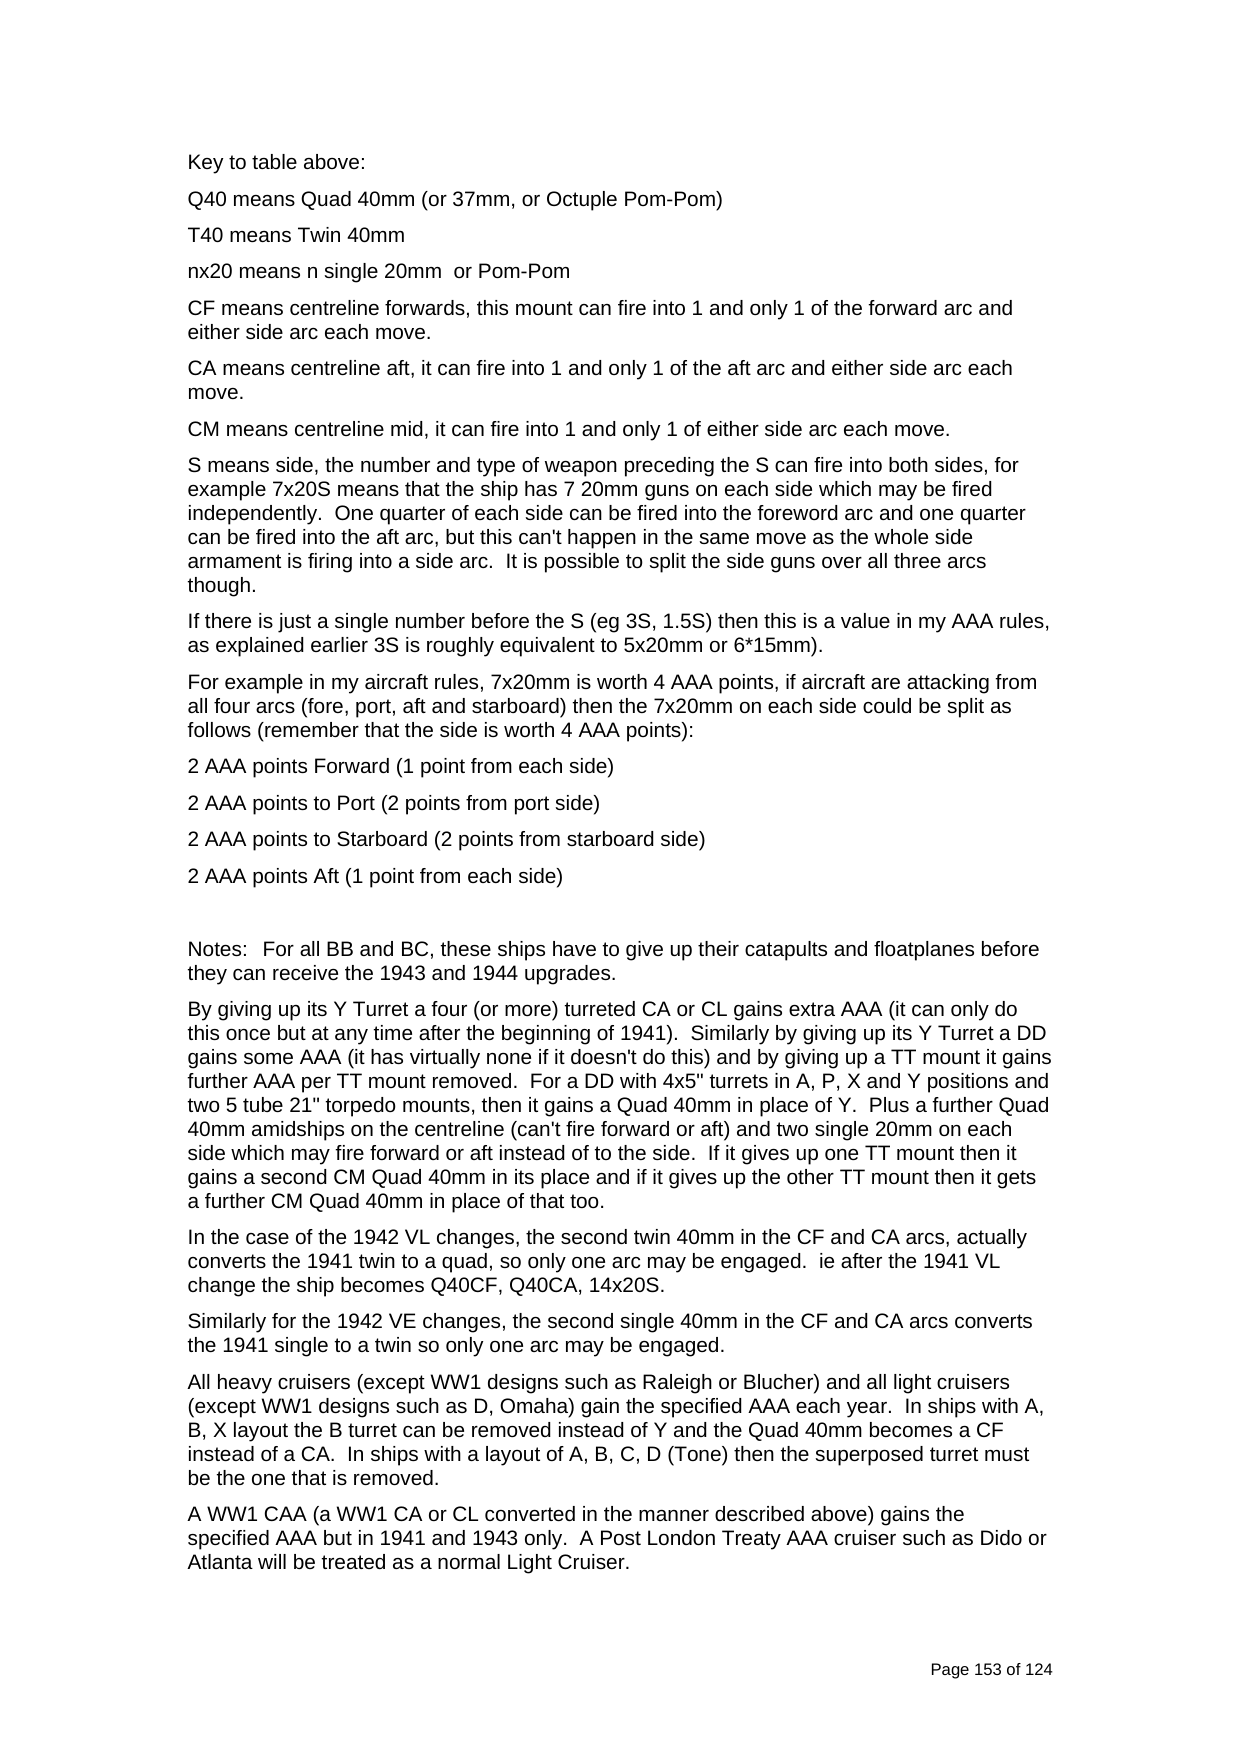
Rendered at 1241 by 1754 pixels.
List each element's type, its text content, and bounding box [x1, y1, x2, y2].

text By giving up its Y Turret a four (or more) turreted CA or CL gains extra AAA (it can only do this once but at any time after the beginning of 1941). Similarly by giving up its Y Turret a DD gains some AAA (it has virtually none if it doesn't do this) and by giving up a TT mount it gains further AAA per TT mount removed. For a DD with 4x5" turrets in A, P, X and Y positions and two 5 tube 21" torpedo mounts, then it gains a Quad 40mm in place of Y. Plus a further Quad 40mm amidships on the centreline (can't fire forward or aft) and two single 20mm on each side which may fire forward or aft instead of to the side. If it gives up one TT mount then it gains a second CM Quad 40mm in its place and if it gives up the other TT mount then it gets a further CM Quad 40mm in place of that too. [187, 997, 1053, 1212]
text CF means centreline forwards, this mount can fire into 1 and only 1 of the forward arc and either side arc each move. [187, 296, 1053, 344]
text nx20 means n single 20mm or Pom-Pom [187, 259, 1053, 283]
text A WW1 CAA (a WW1 CA or CL converted in the manner described above) gains the specified AAA but in 1941 and 1943 only. A Post London Treaty AAA cruiser such as Dido or Atlanta will be treated as a normal Light Cruiser. [187, 1502, 1053, 1574]
text In the case of the 1942 VL changes, the second twin 40mm in the CF and CA arcs, actually converts the 1941 twin to a quad, so only one arc may be engaged. ie after the 1941 VL change the ship becomes Q40CF, Q40CA, 14x20S. [187, 1225, 1053, 1297]
text CM means centreline mid, it can fire into 1 and only 1 of either side arc each move. [187, 417, 1053, 441]
text 2 AAA points Aft (1 point from each side) [187, 863, 1053, 887]
text T40 means Twin 40mm [187, 223, 1053, 247]
text Notes: For all BB and BC, these ships have to give up their catapults and floatplanes before they can receive the 1943 and 1944 upgrades. [187, 936, 1053, 984]
text 2 AAA points to Port (2 points from port side) [187, 791, 1053, 814]
text 2 AAA points Forward (1 point from each side) [187, 754, 1053, 778]
text All heavy cruisers (except WW1 designs such as Raleigh or Blucher) and all light cruisers (except WW1 designs such as D, Omaha) gain the specified AAA each year. In ships with A, B, X layout the B turret can be removed instead of Y and the Quad 40mm becomes a CF instead of a CA. In ships with a layout of A, B, C, D (Tone) then the superposed turret must be the one that is removed. [187, 1370, 1053, 1489]
text CA means centreline aft, it can fire into 1 and only 1 of the aft arc and either side arc each move. [187, 356, 1053, 404]
text S means side, the number and type of weapon preceding the S can fire into both sides, for example 7x20S means that the ship has 7 20mm guns on each side which may be fired independently. One quarter of each side can be fired into the foreword arc and one quarter can be fired into the aft arc, but this can't happen in the same move as the whole side armament is firing into a side arc. It is possible to split the side guns over all three arcs though. [187, 453, 1053, 597]
text Key to table above: [187, 150, 1053, 174]
text Q40 means Quad 40mm (or 37mm, or Octuple Pom-Pom) [187, 186, 1053, 210]
text For example in my aircraft rules, 7x20mm is worth 4 AAA points, if aircraft are attacking from all four arcs (fore, port, aft and starboard) then the 7x20mm on each side could be split as follows (remember that the side is worth 4 AAA points): [187, 670, 1053, 742]
text If there is just a single number before the S (eg 3S, 1.5S) then this is a value in my AAA rules, as explained earlier 3S is roughly equivalent to 5x20mm or 6*15mm). [187, 609, 1053, 657]
text Similarly for the 1942 VE changes, the second single 40mm in the CF and CA arcs converts the 1941 single to a twin so only one arc may be engaged. [187, 1309, 1053, 1357]
text 2 AAA points to Starboard (2 points from starboard side) [187, 827, 1053, 851]
